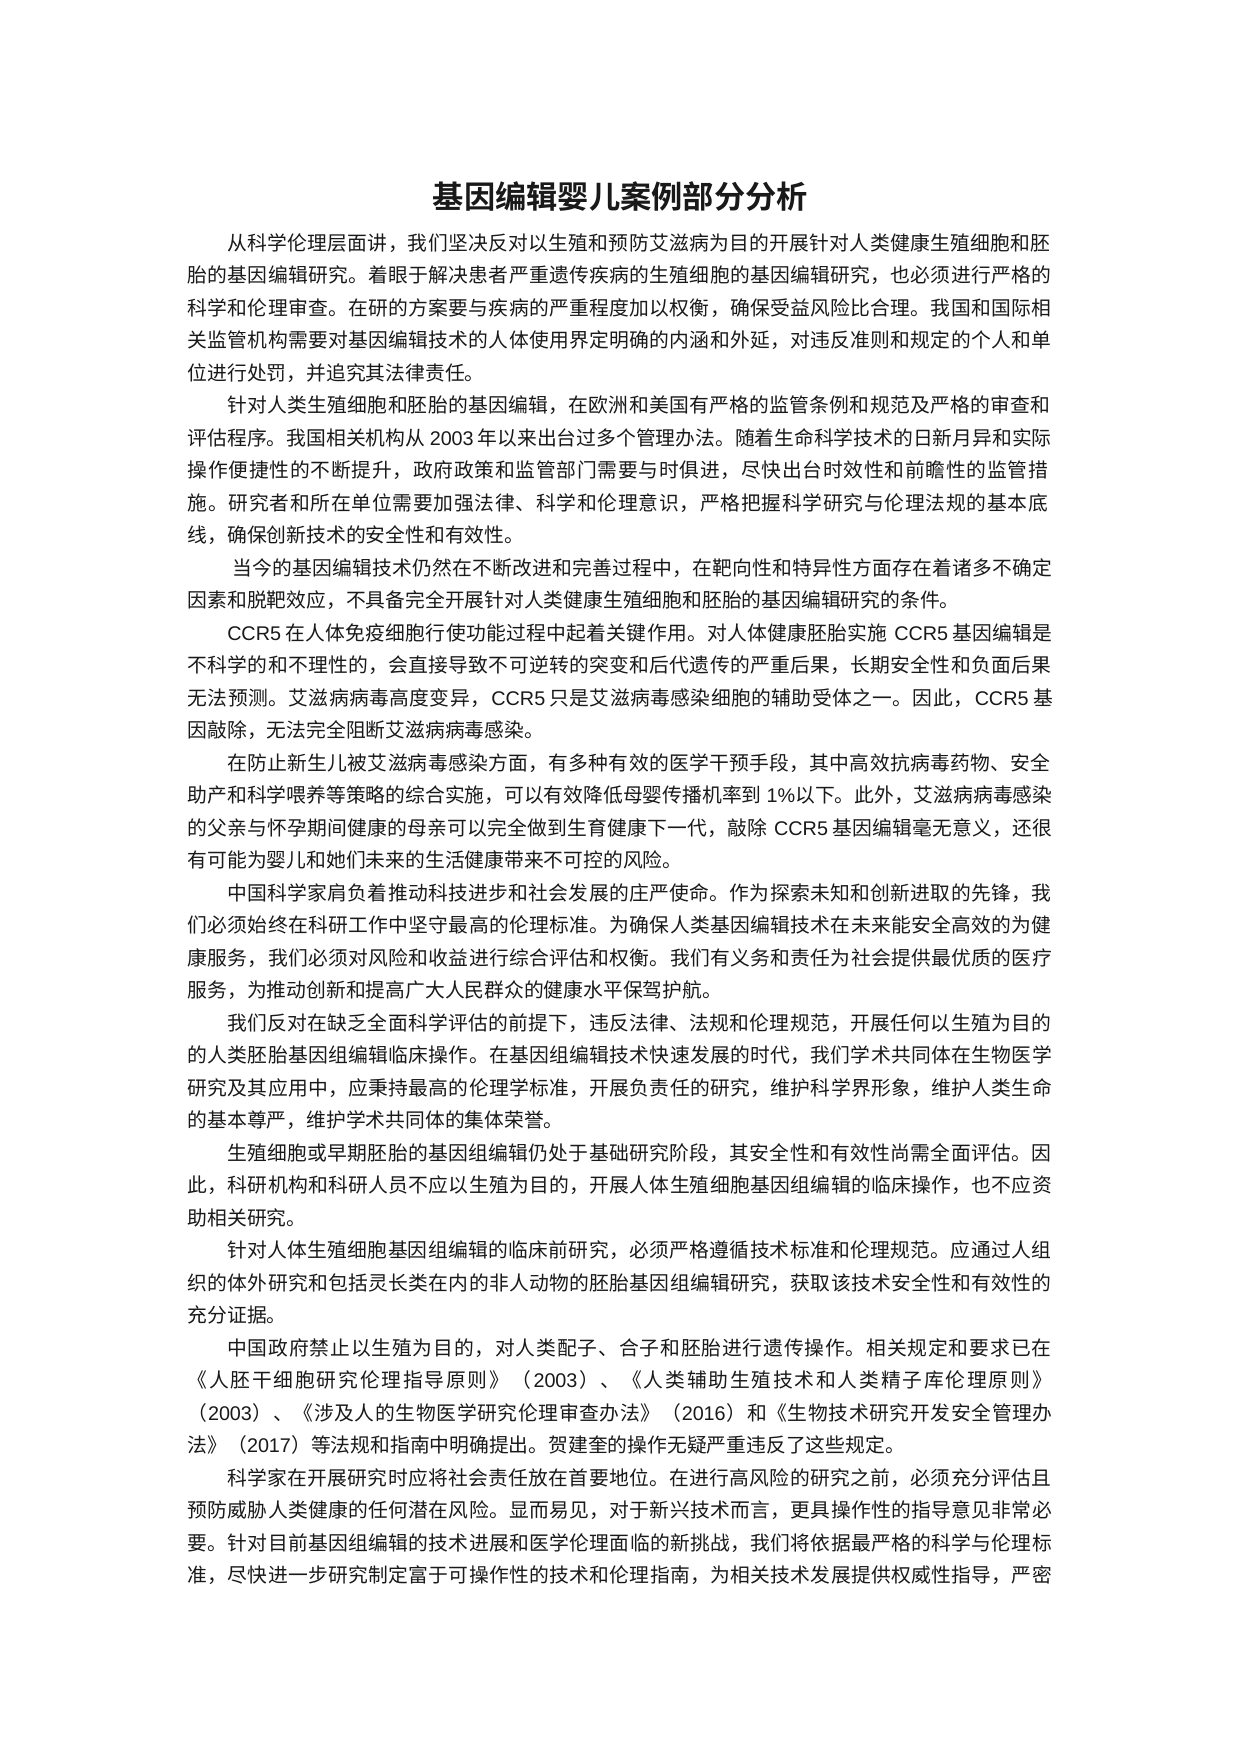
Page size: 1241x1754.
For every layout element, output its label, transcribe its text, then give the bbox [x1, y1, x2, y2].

text 针对人类生殖细胞和胚胎的基因编辑，在欧洲和美国有严格的监管条例和规范及严格的审查和评估程序。我国相关机构从2003年以来出台过多个管理办法。随着生命科学技术的日新月异和实际操作便捷性的不断提升，政府政策和监管部门需要与时俱进，尽快出台时效性和前瞻性的监管措施。研究者和所在单位需要加强法律、科学和伦理意识，严格把握科学研究与伦理法规的基本底线，确保创新技术的安全性和有效性。 [187, 389, 1053, 552]
text 当今的基因编辑技术仍然在不断改进和完善过程中，在靶向性和特异性方面存在着诸多不确定因素和脱靶效应，不具备完全开展针对人类健康生殖细胞和胚胎的基因编辑研究的条件。 [187, 552, 1053, 617]
text 基因编辑婴儿案例部分分析 [187, 162, 1053, 227]
text 中国科学家肩负着推动科技进步和社会发展的庄严使命。作为探索未知和创新进取的先锋，我们必须始终在科研工作中坚守最高的伦理标准。为确保人类基因编辑技术在未来能安全高效的为健康服务，我们必须对风险和收益进行综合评估和权衡。我们有义务和责任为社会提供最优质的医疗服务，为推动创新和提高广大人民群众的健康水平保驾护航。 [187, 877, 1053, 1007]
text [187, 1462, 1053, 1592]
text 针对人体生殖细胞基因组编辑的临床前研究，必须严格遵循技术标准和伦理规范。应通过人组织的体外研究和包括灵长类在内的非人动物的胚胎基因组编辑研究，获取该技术安全性和有效性的充分证据。 [187, 1234, 1053, 1332]
text 从科学伦理层面讲，我们坚决反对以生殖和预防艾滋病为目的开展针对人类健康生殖细胞和胚胎的基因编辑研究。着眼于解决患者严重遗传疾病的生殖细胞的基因编辑研究，也必须进行严格的科学和伦理审查。在研的方案要与疾病的严重程度加以权衡，确保受益风险比合理。我国和国际相关监管机构需要对基因编辑技术的人体使用界定明确的内涵和外延，对违反准则和规定的个人和单位进行处罚，并追究其法律责任。 [187, 227, 1053, 389]
text 生殖细胞或早期胚胎的基因组编辑仍处于基础研究阶段，其安全性和有效性尚需全面评估。因此，科研机构和科研人员不应以生殖为目的，开展人体生殖细胞基因组编辑的临床操作，也不应资助相关研究。 [187, 1137, 1053, 1234]
text 中国政府禁止以生殖为目的，对人类配子、合子和胚胎进行遗传操作。相关规定和要求已在《人胚干细胞研究伦理指导原则》（2003）、《人类辅助生殖技术和人类精子库伦理原则》（2003）、《涉及人的生物医学研究伦理审查办法》（2016）和《生物技术研究开发安全管理办法》（2017）等法规和指南中明确提出。贺建奎的操作无疑严重违反了这些规定。 [187, 1332, 1053, 1462]
text CCR5在人体免疫细胞行使功能过程中起着关键作用。对人体健康胚胎实施CCR5基因编辑是不科学的和不理性的，会直接导致不可逆转的突变和后代遗传的严重后果，长期安全性和负面后果无法预测。艾滋病病毒高度变异，CCR5只是艾滋病毒感染细胞的辅助受体之一。因此，CCR5基因敲除，无法完全阻断艾滋病病毒感染。 [187, 617, 1053, 747]
text 在防止新生儿被艾滋病毒感染方面，有多种有效的医学干预手段，其中高效抗病毒药物、安全助产和科学喂养等策略的综合实施，可以有效降低母婴传播机率到1%以下。此外，艾滋病病毒感染的父亲与怀孕期间健康的母亲可以完全做到生育健康下一代，敲除CCR5基因编辑毫无意义，还很有可能为婴儿和她们未来的生活健康带来不可控的风险。 [187, 747, 1053, 877]
text 我们反对在缺乏全面科学评估的前提下，违反法律、法规和伦理规范，开展任何以生殖为目的的人类胚胎基因组编辑临床操作。在基因组编辑技术快速发展的时代，我们学术共同体在生物医学研究及其应用中，应秉持最高的伦理学标准，开展负责任的研究，维护科学界形象，维护人类生命的基本尊严，维护学术共同体的集体荣誉。 [187, 1007, 1053, 1137]
